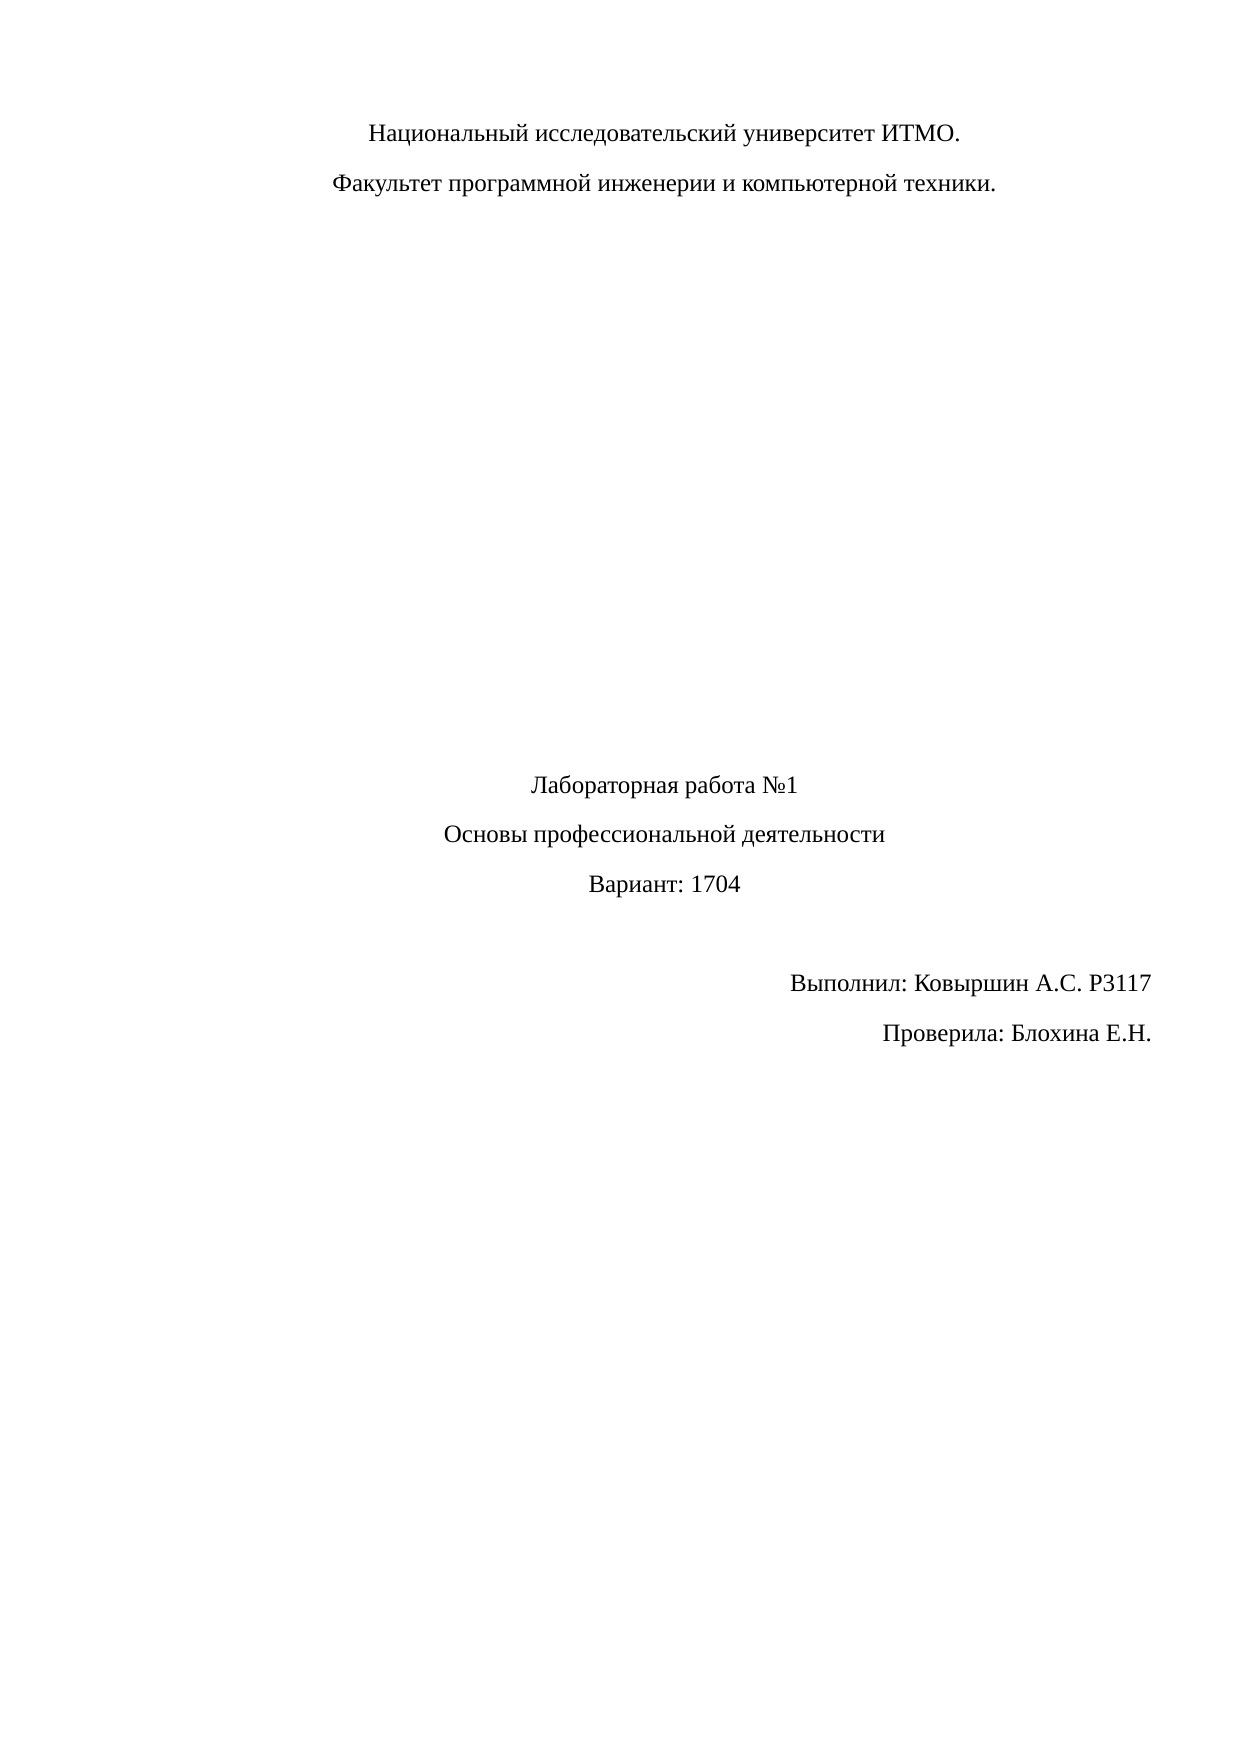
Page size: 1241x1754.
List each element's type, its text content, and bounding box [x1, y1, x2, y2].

text Основы профессиональной деятельности [177, 819, 1152, 848]
text Выполнил: Ковыршин А.C. P3117 [177, 968, 1152, 997]
text Проверила: Блохина Е.Н. [177, 1018, 1152, 1047]
text Факультет программной инженерии и компьютерной техники. [177, 168, 1152, 197]
text Вариант: 1704 [177, 869, 1152, 898]
text Национальный исследовательский университет ИТМО. [177, 118, 1152, 147]
text Лабораторная работа №1 [177, 770, 1152, 798]
